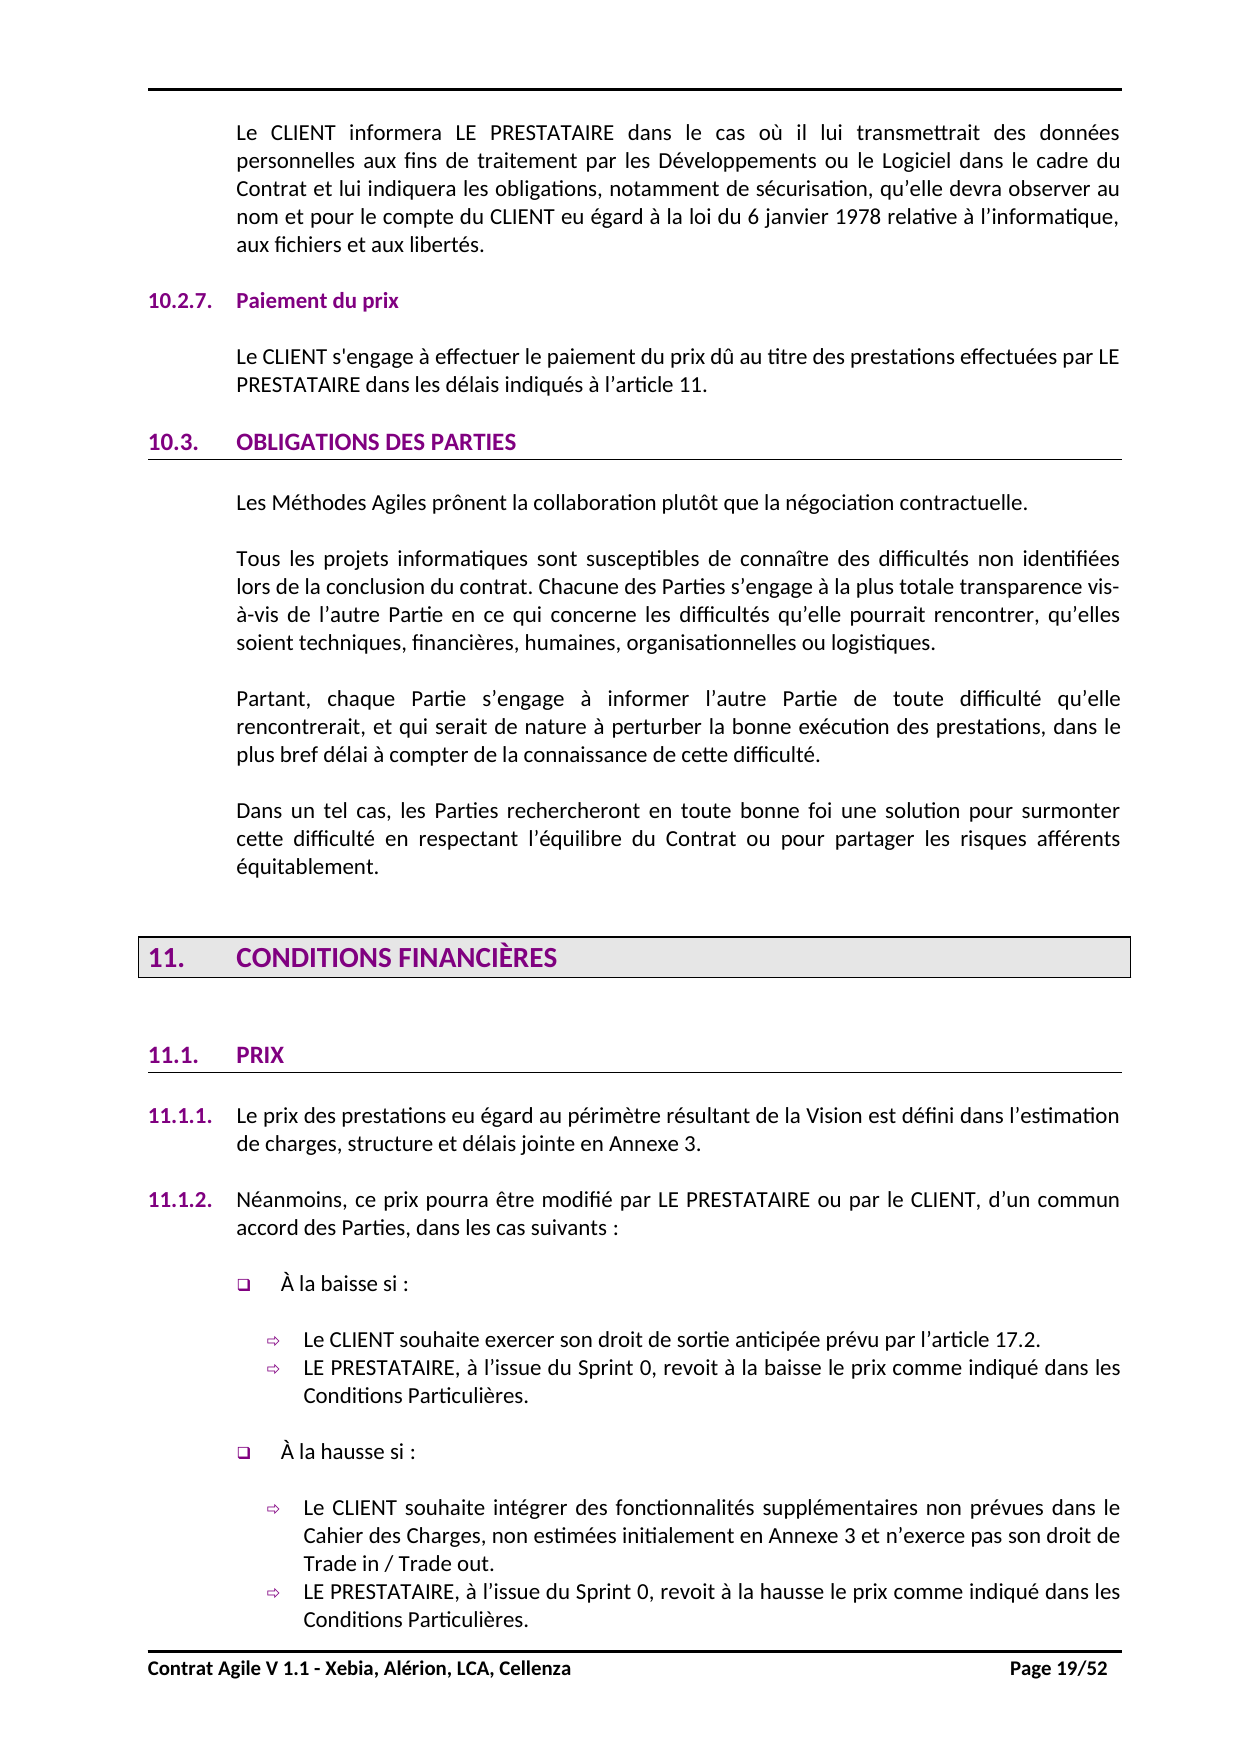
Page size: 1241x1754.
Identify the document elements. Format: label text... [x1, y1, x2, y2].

text 11.1.2. Néanmoins, ce prix pourra être modifié par LE PRESTATAIRE ou par le CLIENT, d’un commun accord des Parties, dans les cas suivants : [148, 1185, 1122, 1241]
list Le CLIENT souhaite exercer son droit de sortie anticipée prévu par l’article 17.2. [266, 1325, 1122, 1353]
list Le CLIENT souhaite intégrer des fonctionnalités supplémentaires non prévues dans le Cahier des Charges, non estimées initialement en Annexe 3 et n’exerce pas son droit de Trade in / Trade out. [266, 1493, 1122, 1577]
list À la hausse si : [236, 1437, 1122, 1465]
list LE PRESTATAIRE, à l’issue du Sprint 0, revoit à la baisse le prix comme indiqué dans les Conditions Particulières. [266, 1353, 1122, 1409]
text Le CLIENT s'engage à effectuer le paiement du prix dû au titre des prestations effectuées par LE PRESTATAIRE dans les délais indiqués à l’article 11. [236, 342, 1122, 398]
list À la baisse si : [236, 1269, 1122, 1297]
text 10.3. OBLIGATIONS DES PARTIES [148, 426, 1122, 459]
text Le CLIENT informera LE PRESTATAIRE dans le cas où il lui transmettrait des données personnelles aux fins de traitement par les Développements ou le Logiciel dans le cadre du Contrat et lui indiquera les obligations, notamment de sécurisation, qu’elle devra observer au nom et pour le compte du CLIENT eu égard à la loi du 6 janvier 1978 relative à l’informatique, aux fichiers et aux libertés. [236, 118, 1122, 258]
text Dans un tel cas, les Parties rechercheront en toute bonne foi une solution pour surmonter cette difficulté en respectant l’équilibre du Contrat ou pour partager les risques afférents équitablement. [236, 796, 1122, 880]
text Les Méthodes Agiles prônent la collaboration plutôt que la négociation contractuelle. [236, 488, 1122, 516]
text 10.2.7. Paiement du prix [148, 286, 1122, 314]
text Tous les projets informatiques sont susceptibles de connaître des difficultés non identifiées lors de la conclusion du contrat. Chacune des Parties s’engage à la plus totale transparence vis-à-vis de l’autre Partie en ce qui concerne les difficultés qu’elle pourrait rencontrer, qu’elles soient techniques, financières, humaines, organisationnelles ou logistiques. [236, 544, 1122, 656]
text 11. CONDITIONS FINANCIÈRES [139, 938, 1130, 977]
text Partant, chaque Partie s’engage à informer l’autre Partie de toute difficulté qu’elle rencontrerait, et qui serait de nature à perturber la bonne exécution des prestations, dans le plus bref délai à compter de la connaissance de cette difficulté. [236, 684, 1122, 768]
text 11.1. PRIX [148, 1039, 1122, 1072]
text 11.1.1. Le prix des prestations eu égard au périmètre résultant de la Vision est défini dans l’estimation de charges, structure et délais jointe en Annexe 3. [148, 1101, 1122, 1157]
list LE PRESTATAIRE, à l’issue du Sprint 0, revoit à la hausse le prix comme indiqué dans les Conditions Particulières. [266, 1577, 1122, 1633]
